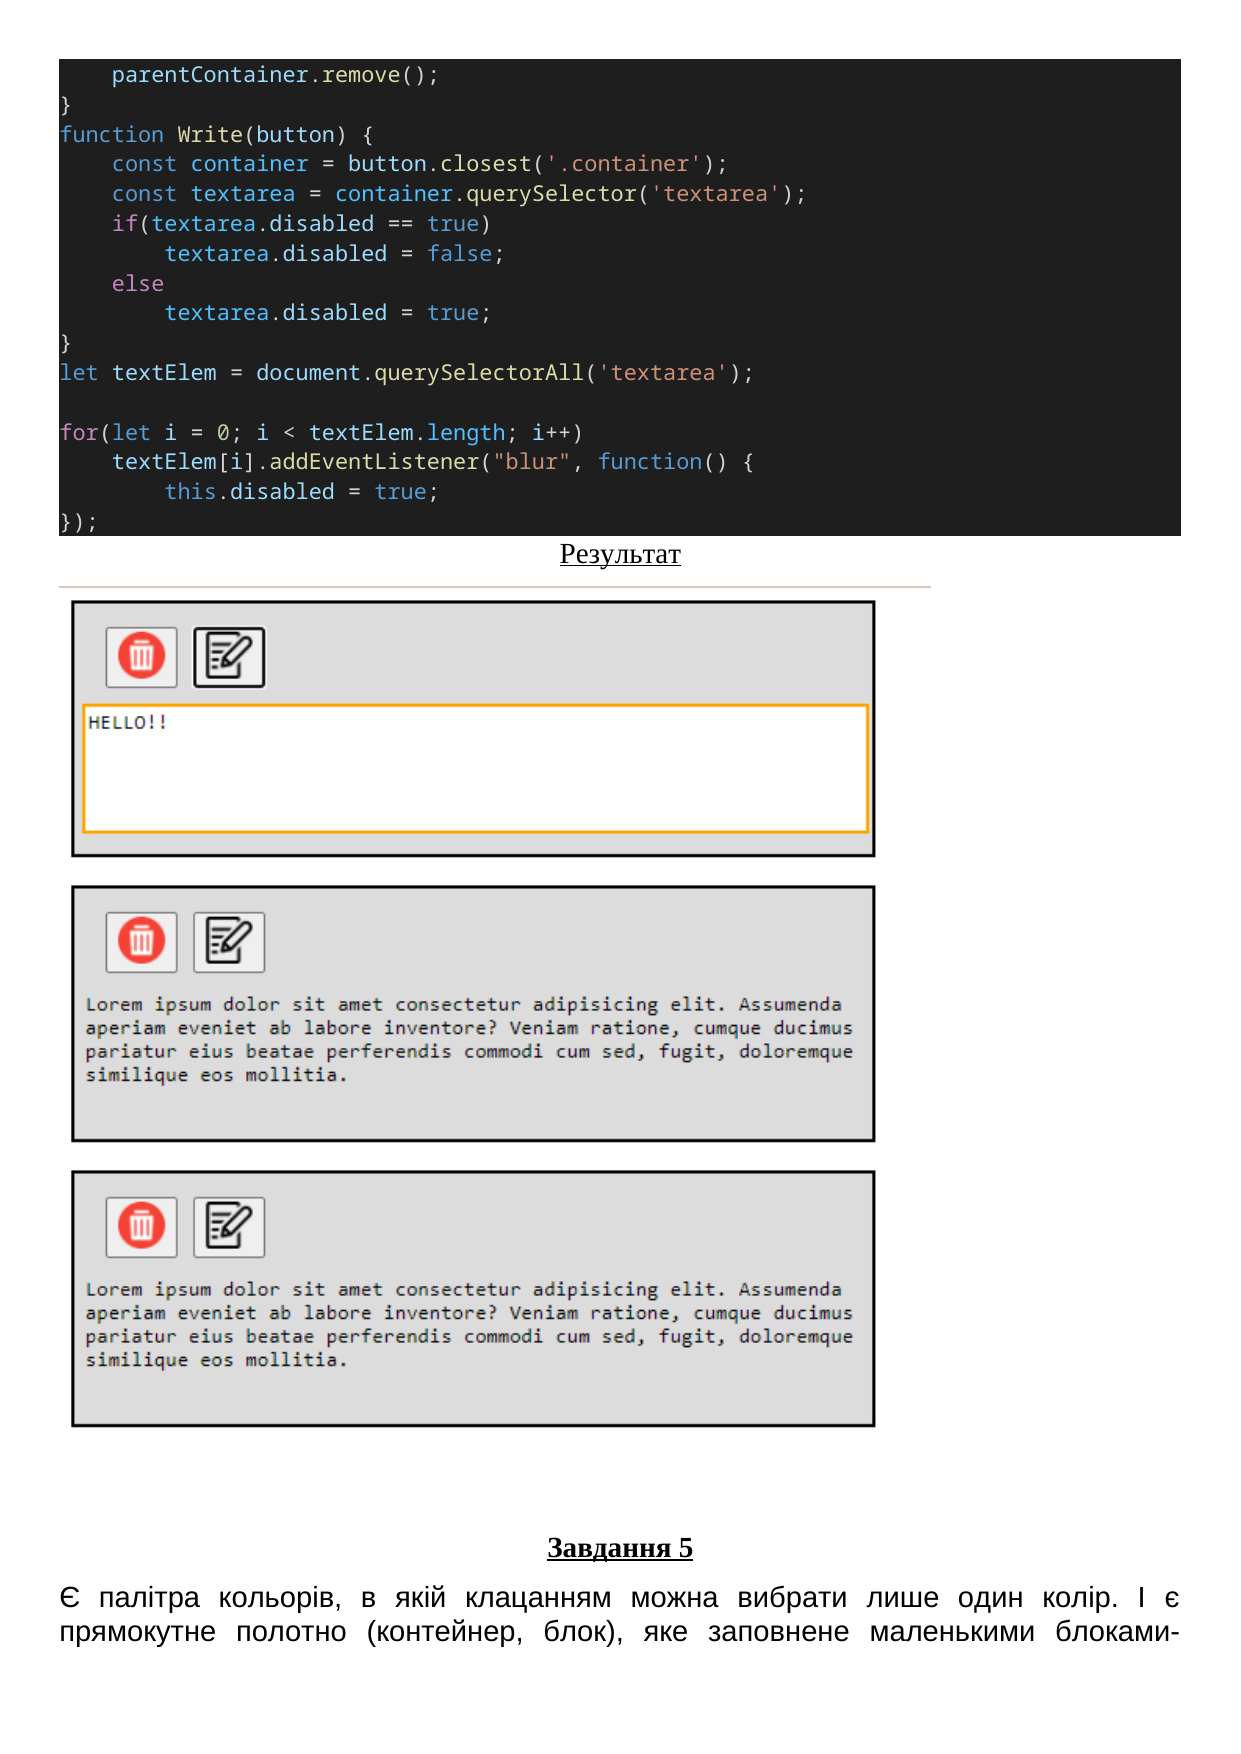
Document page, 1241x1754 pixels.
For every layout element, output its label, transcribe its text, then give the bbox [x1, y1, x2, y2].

text Завдання 5 [59, 1530, 1181, 1563]
text function Write(button) { [59, 119, 1181, 148]
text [59, 1580, 1181, 1647]
text textElem[i].addEventListener("blur", function() { [59, 446, 1181, 476]
text parentContainer.remove(); [59, 59, 1181, 89]
text const textarea = container.querySelector('textarea'); [59, 178, 1181, 208]
text this.disabled = true; [59, 476, 1181, 506]
text Результат [59, 536, 1181, 569]
text let textElem = document.querySelectorAll('textarea'); [59, 357, 1181, 387]
text }); [59, 506, 1181, 536]
picture [59, 586, 932, 1512]
text else [59, 268, 1181, 297]
text for(let i = 0; i < textElem.length; i++) [59, 417, 1181, 446]
text } [59, 327, 1181, 357]
text textarea.disabled = true; [59, 297, 1181, 327]
text } [59, 89, 1181, 119]
text const container = button.closest('.container'); [59, 148, 1181, 178]
text if(textarea.disabled == true) [59, 208, 1181, 238]
text textarea.disabled = false; [59, 238, 1181, 268]
